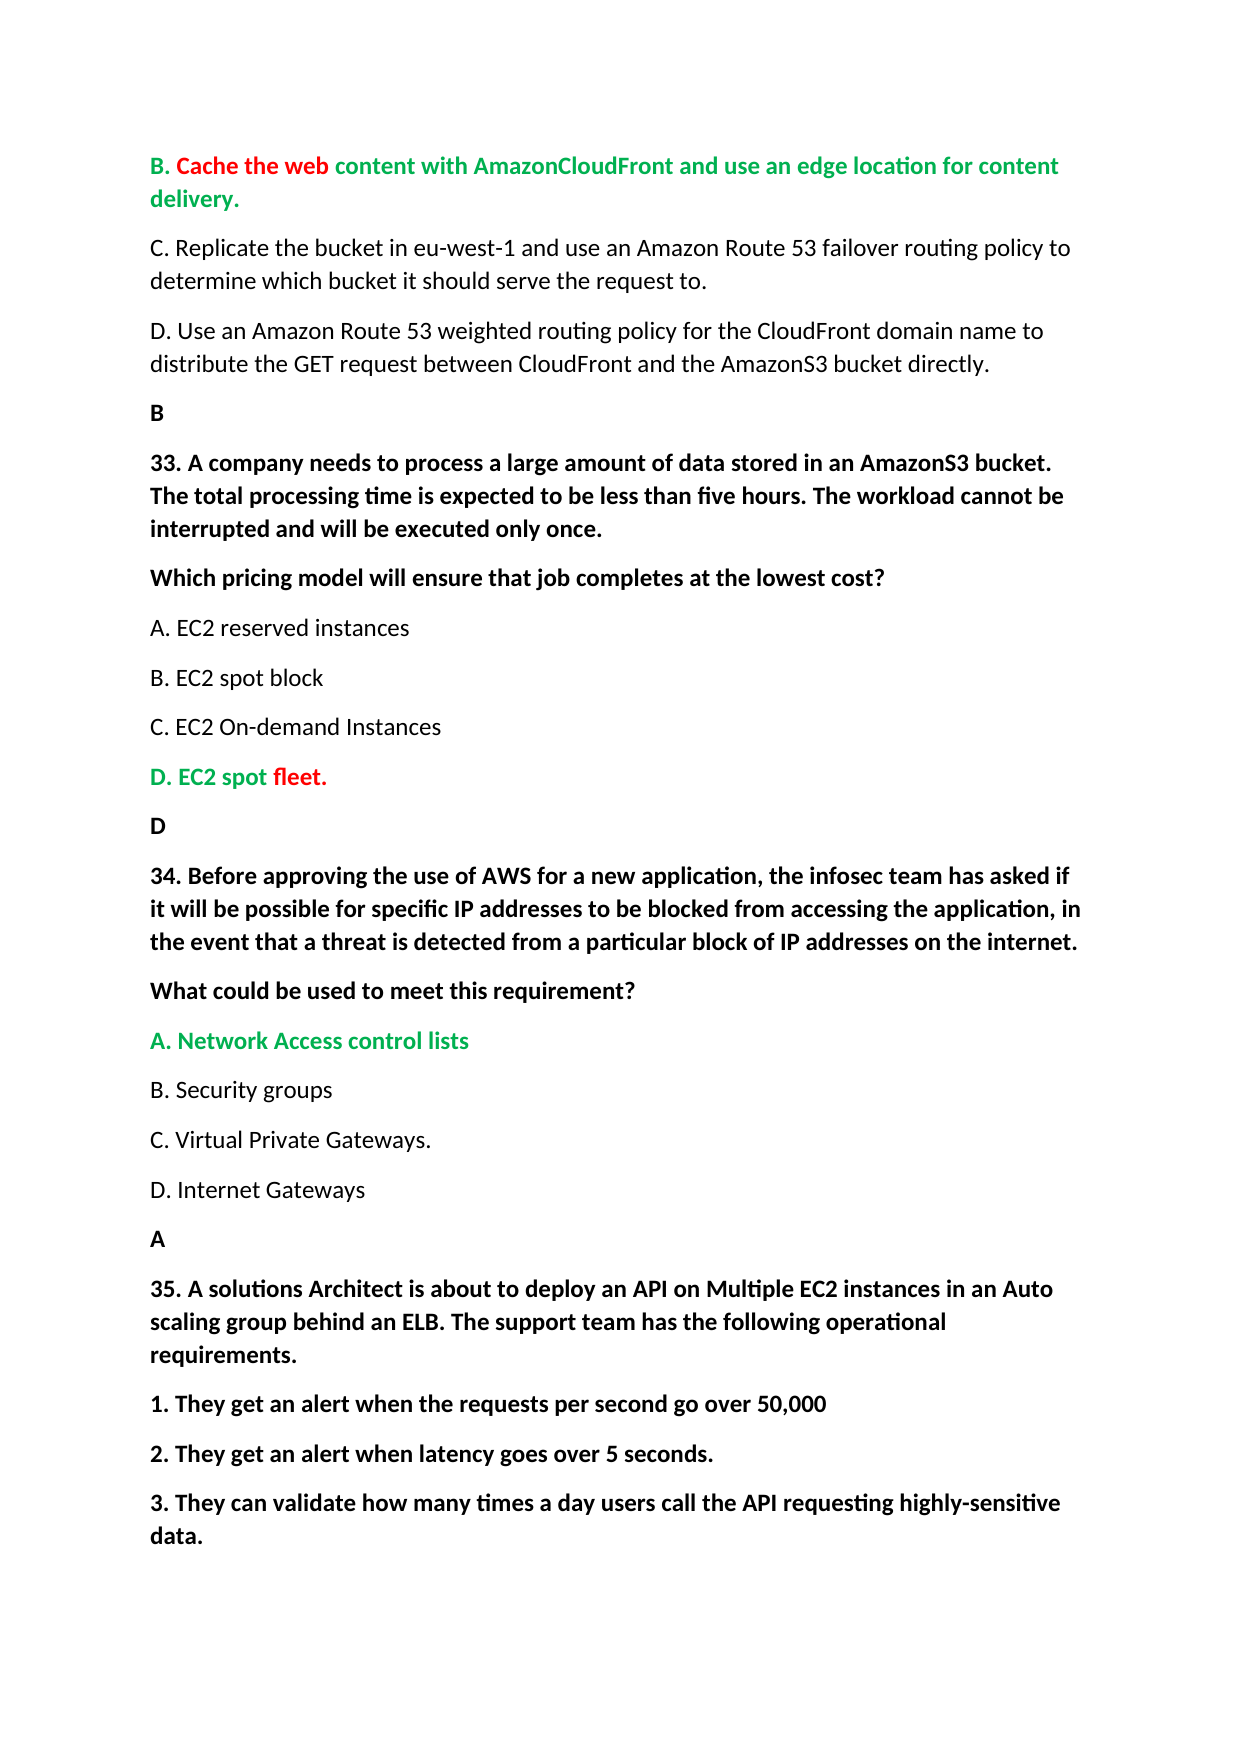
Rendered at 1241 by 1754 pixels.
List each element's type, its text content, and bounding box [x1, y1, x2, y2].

text D. Use an Amazon Route 53 weighted routing policy for the CloudFront domain name to distribute the GET request between CloudFront and the AmazonS3 bucket directly. [150, 315, 1090, 378]
text 2. They get an alert when latency goes over 5 seconds. [150, 1438, 1090, 1468]
text Which pricing model will ensure that job completes at the lowest cost? [150, 562, 1090, 593]
text D. Internet Gateways [150, 1174, 1090, 1204]
text D. EC2 spot fleet. [150, 761, 1090, 791]
text 34. Before approving the use of AWS for a new application, the infosec team has asked if it will be possible for specific IP addresses to be blocked from accessing the application, in the event that a threat is detected from a particular block of IP addresses on the internet. [150, 860, 1090, 956]
text D [150, 810, 1090, 841]
text 33. A company needs to process a large amount of data stored in an AmazonS3 bucket. The total processing time is expected to be less than five hours. The workload cannot be interrupted and will be executed only once. [150, 447, 1090, 543]
text 1. They get an alert when the requests per second go over 50,000 [150, 1388, 1090, 1419]
text A. EC2 reserved instances [150, 612, 1090, 643]
text C. EC2 On-demand Instances [150, 711, 1090, 742]
text B [150, 397, 1090, 428]
text A. Network Access control lists [150, 1025, 1090, 1056]
text 35. A solutions Architect is about to deploy an API on Multiple EC2 instances in an Auto scaling group behind an ELB. The support team has the following operational requirements. [150, 1273, 1090, 1369]
text B. EC2 spot block [150, 662, 1090, 692]
text C. Replicate the bucket in eu-west-1 and use an Amazon Route 53 failover routing policy to determine which bucket it should serve the request to. [150, 232, 1090, 296]
text B. Cache the web content with AmazonCloudFront and use an edge location for content delivery. [150, 150, 1090, 213]
text 3. They can validate how many times a day users call the API requesting highly-sensitive data. [150, 1487, 1090, 1551]
text C. Virtual Private Gateways. [150, 1124, 1090, 1155]
text B. Security groups [150, 1074, 1090, 1105]
text What could be used to meet this requirement? [150, 975, 1090, 1006]
text A [150, 1223, 1090, 1254]
